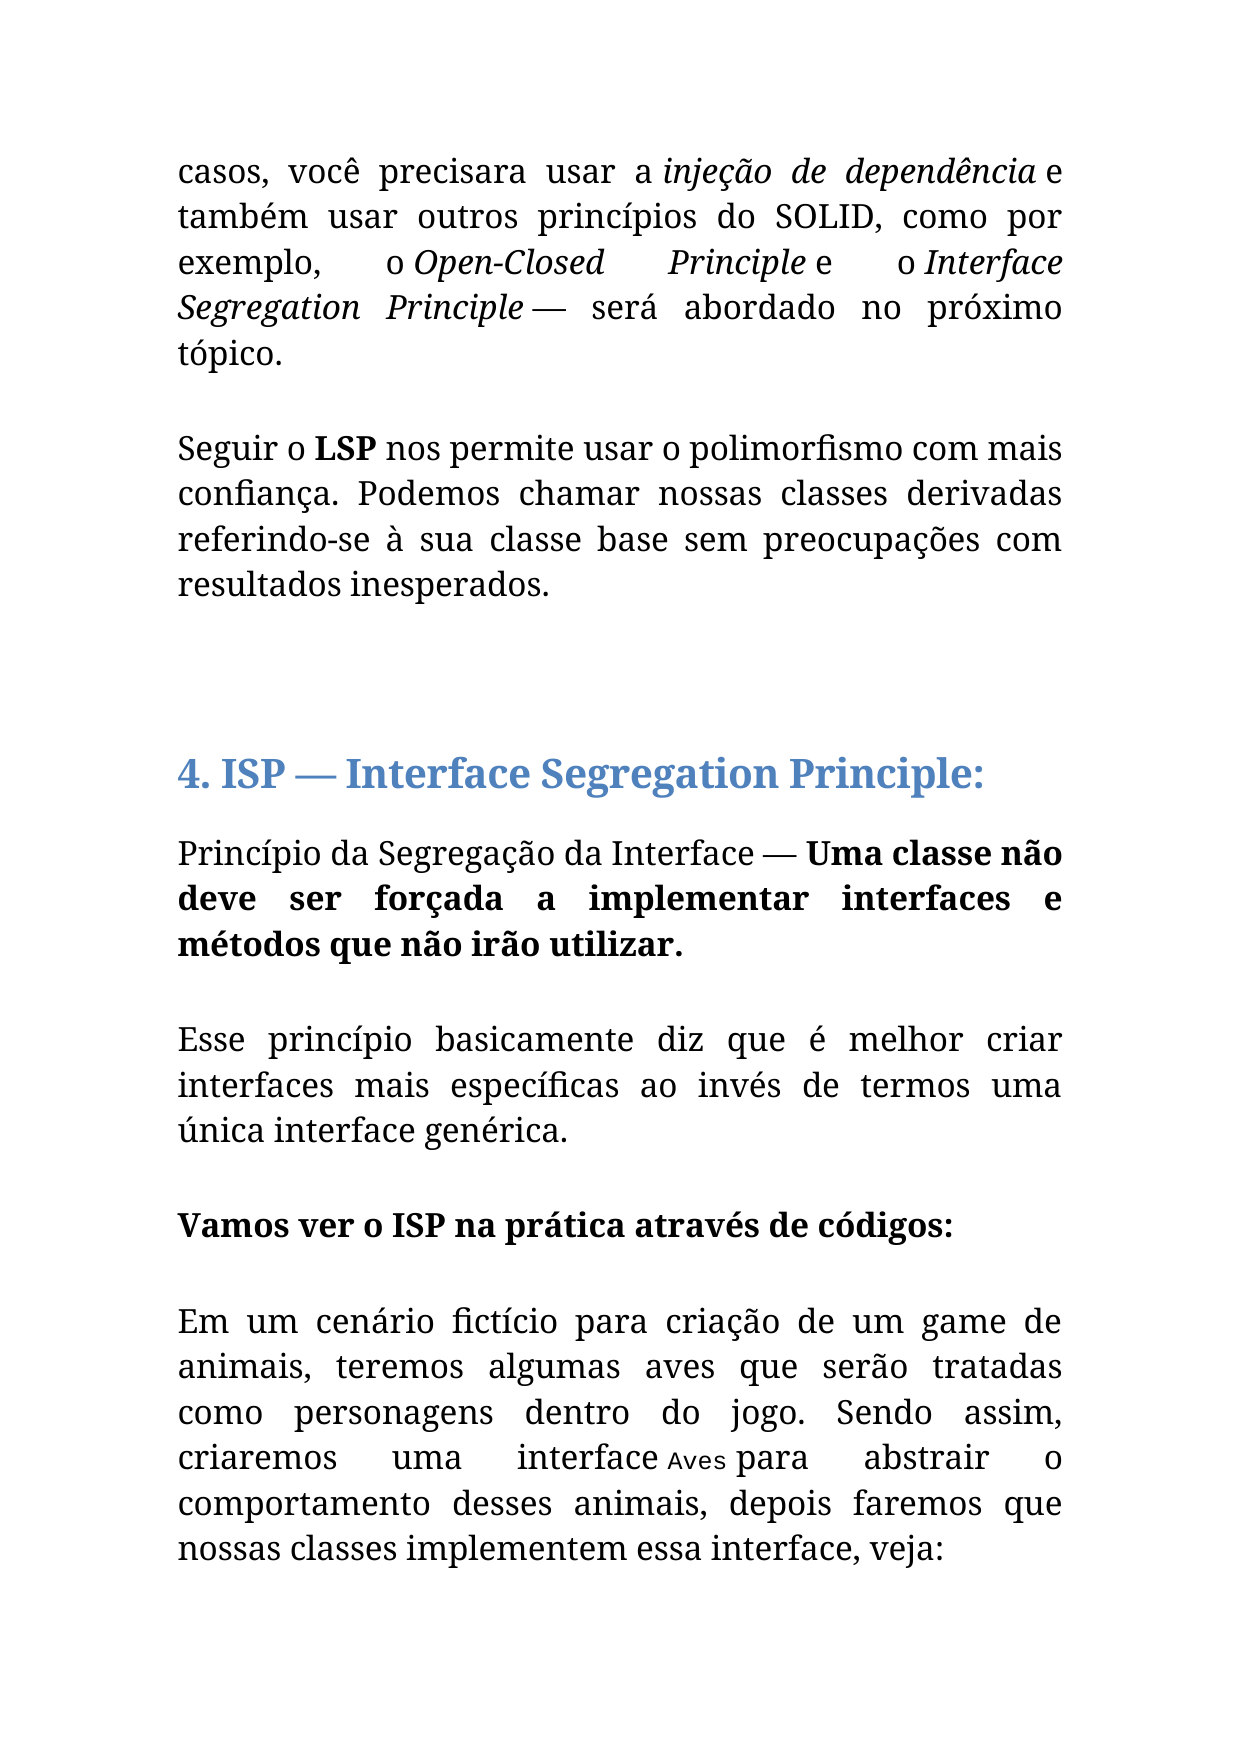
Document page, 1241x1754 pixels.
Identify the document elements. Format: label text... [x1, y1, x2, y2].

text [177, 148, 1063, 375]
text Princípio da Segregação da Interface — Uma classe não deve ser forçada a implementar interfaces e métodos que não irão utilizar. [177, 830, 1063, 966]
text Em um cenário fictício para criação de um game de animais, teremos algumas aves que serão tratadas como personagens dentro do jogo. Sendo assim, criaremos uma interface Aves para abstrair o comportamento desses animais, depois faremos que nossas classes implementem essa interface, veja: [177, 1298, 1063, 1570]
text Esse princípio basicamente diz que é melhor criar interfaces mais específicas ao invés de termos uma única interface genérica. [177, 1016, 1063, 1152]
text Seguir o LSP nos permite usar o polimorfismo com mais confiança. Podemos chamar nossas classes derivadas referindo-se à sua classe base sem preocupações com resultados inesperados. [177, 425, 1063, 606]
subtitle 4. ISP — Interface Segregation Principle: [177, 745, 1063, 800]
text Vamos ver o ISP na prática através de códigos: [177, 1202, 1063, 1248]
